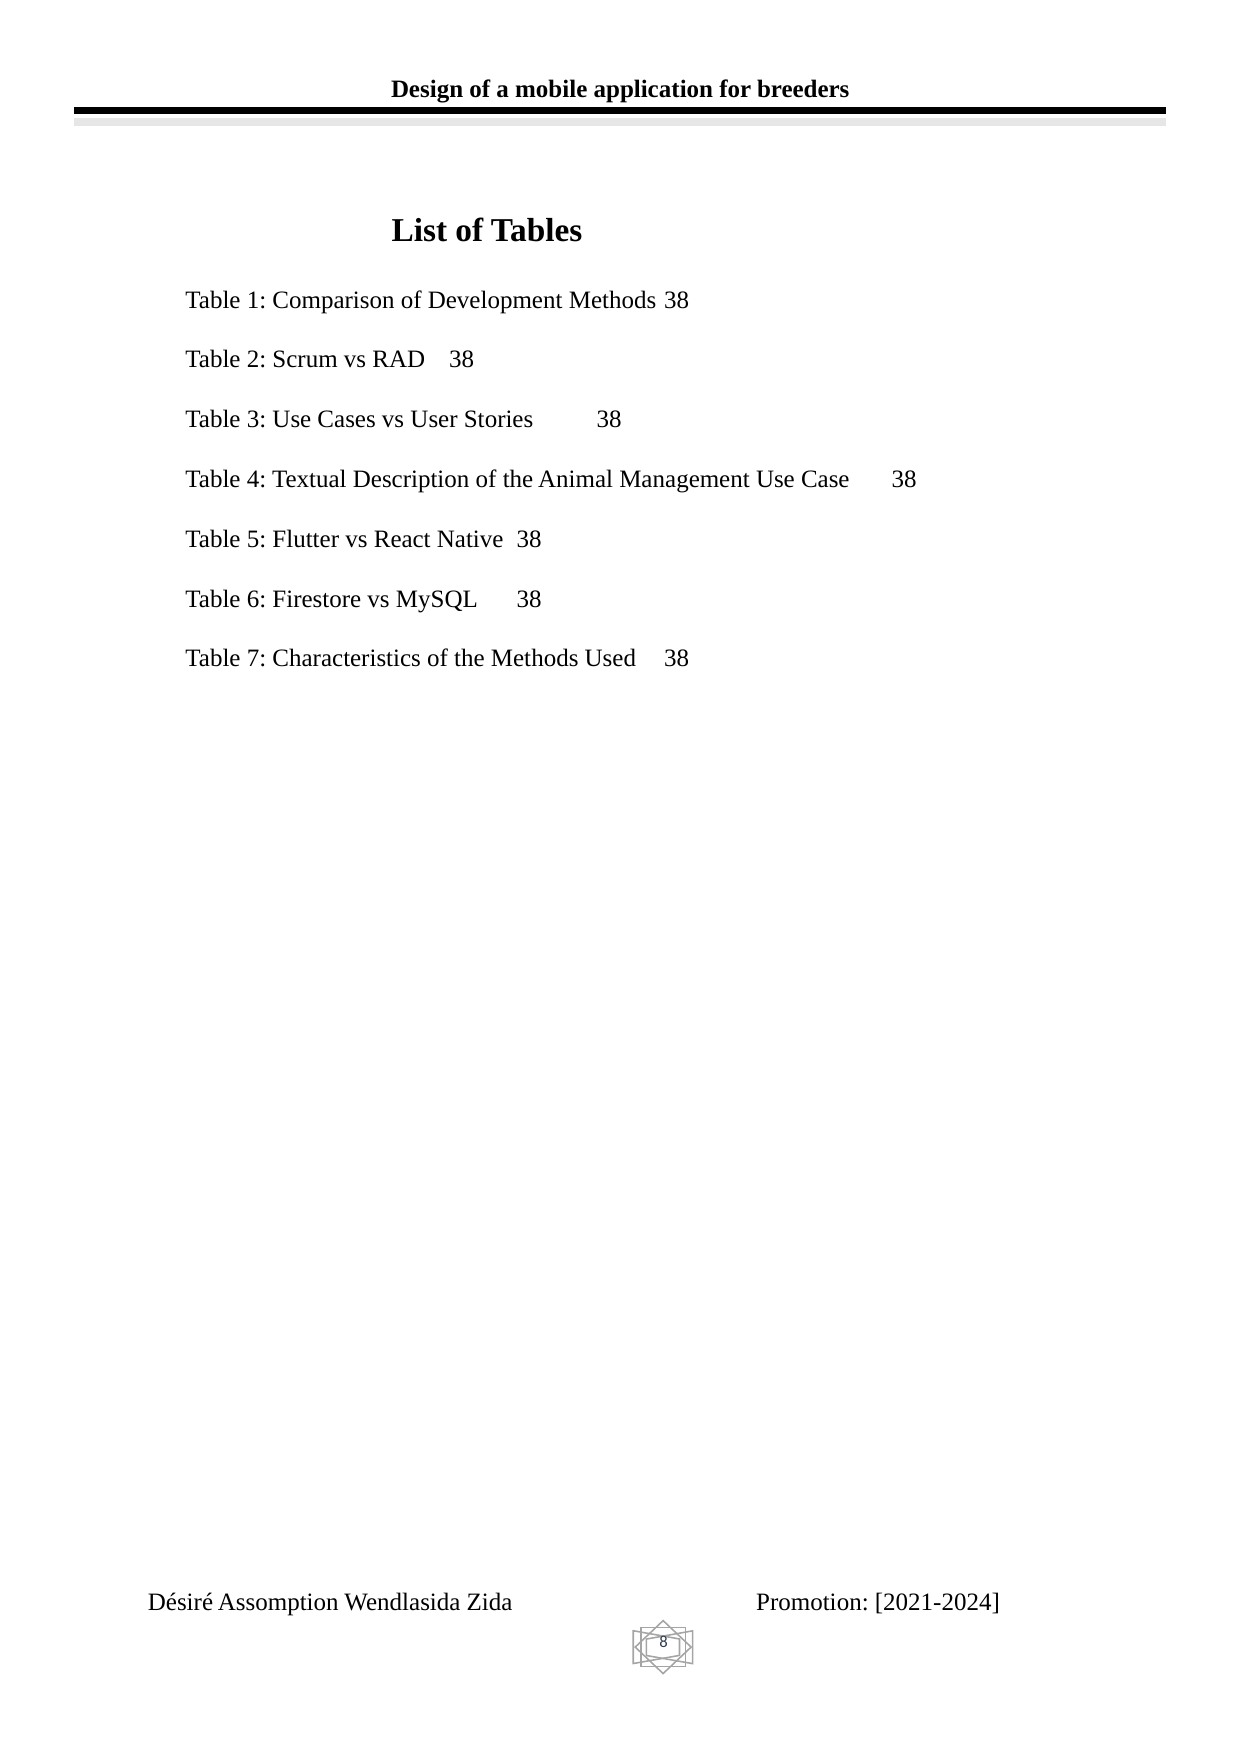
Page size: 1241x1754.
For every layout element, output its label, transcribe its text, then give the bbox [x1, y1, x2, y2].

text Table 4: Textual Description of the Animal Management Use Case 38 [185, 464, 1093, 493]
text Table 1: Comparison of Development Methods 38 [185, 285, 1093, 313]
text Table 3: Use Cases vs User Stories 38 [185, 404, 1093, 433]
text Table 5: Flutter vs React Native 38 [185, 524, 1093, 553]
text Table 6: Firestore vs MySQL 38 [185, 584, 1093, 612]
text List of Tables [148, 211, 1093, 249]
text Table 2: Scrum vs RAD 38 [185, 344, 1093, 373]
text Table 7: Characteristics of the Methods Used 38 [185, 643, 1093, 672]
